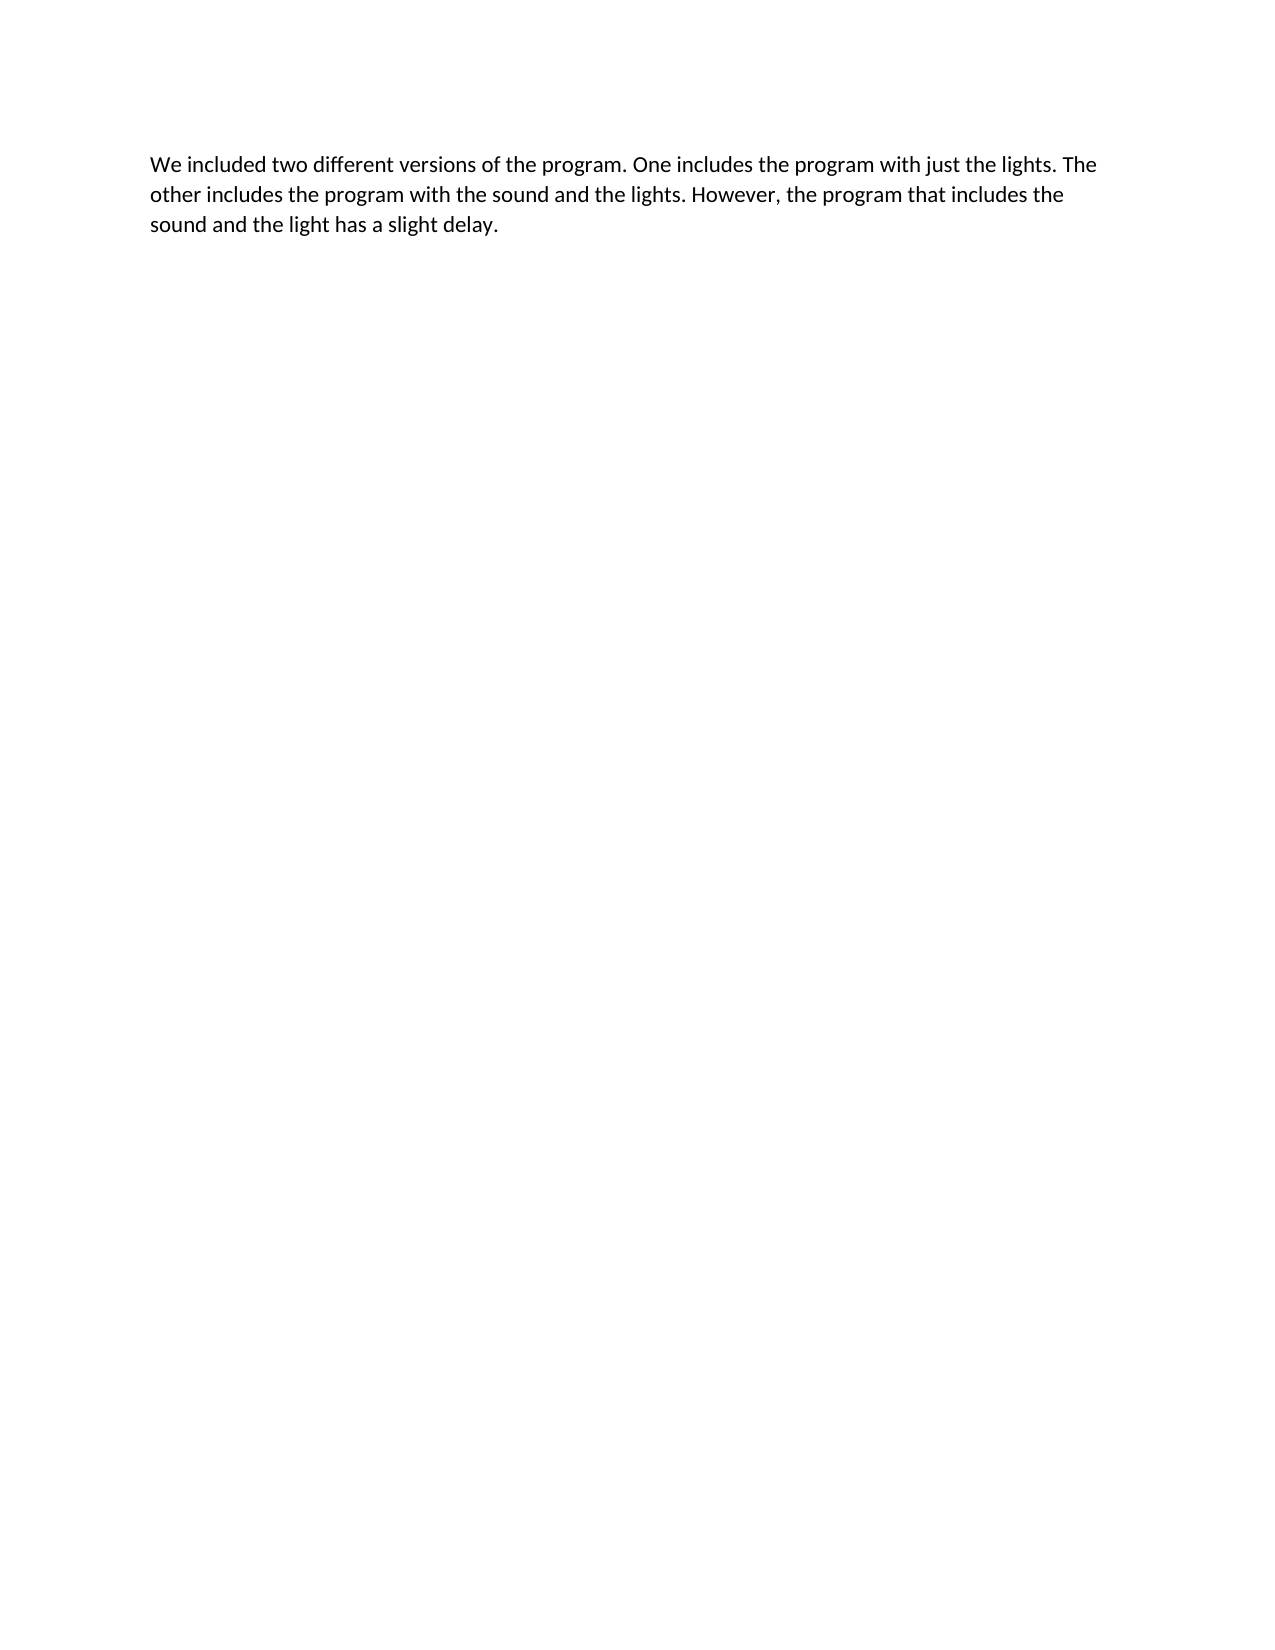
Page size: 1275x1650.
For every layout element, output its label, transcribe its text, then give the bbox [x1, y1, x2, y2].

text We included two different versions of the program. One includes the program with just the lights. The other includes the program with the sound and the lights. However, the program that includes the sound and the light has a slight delay. [150, 150, 1125, 238]
